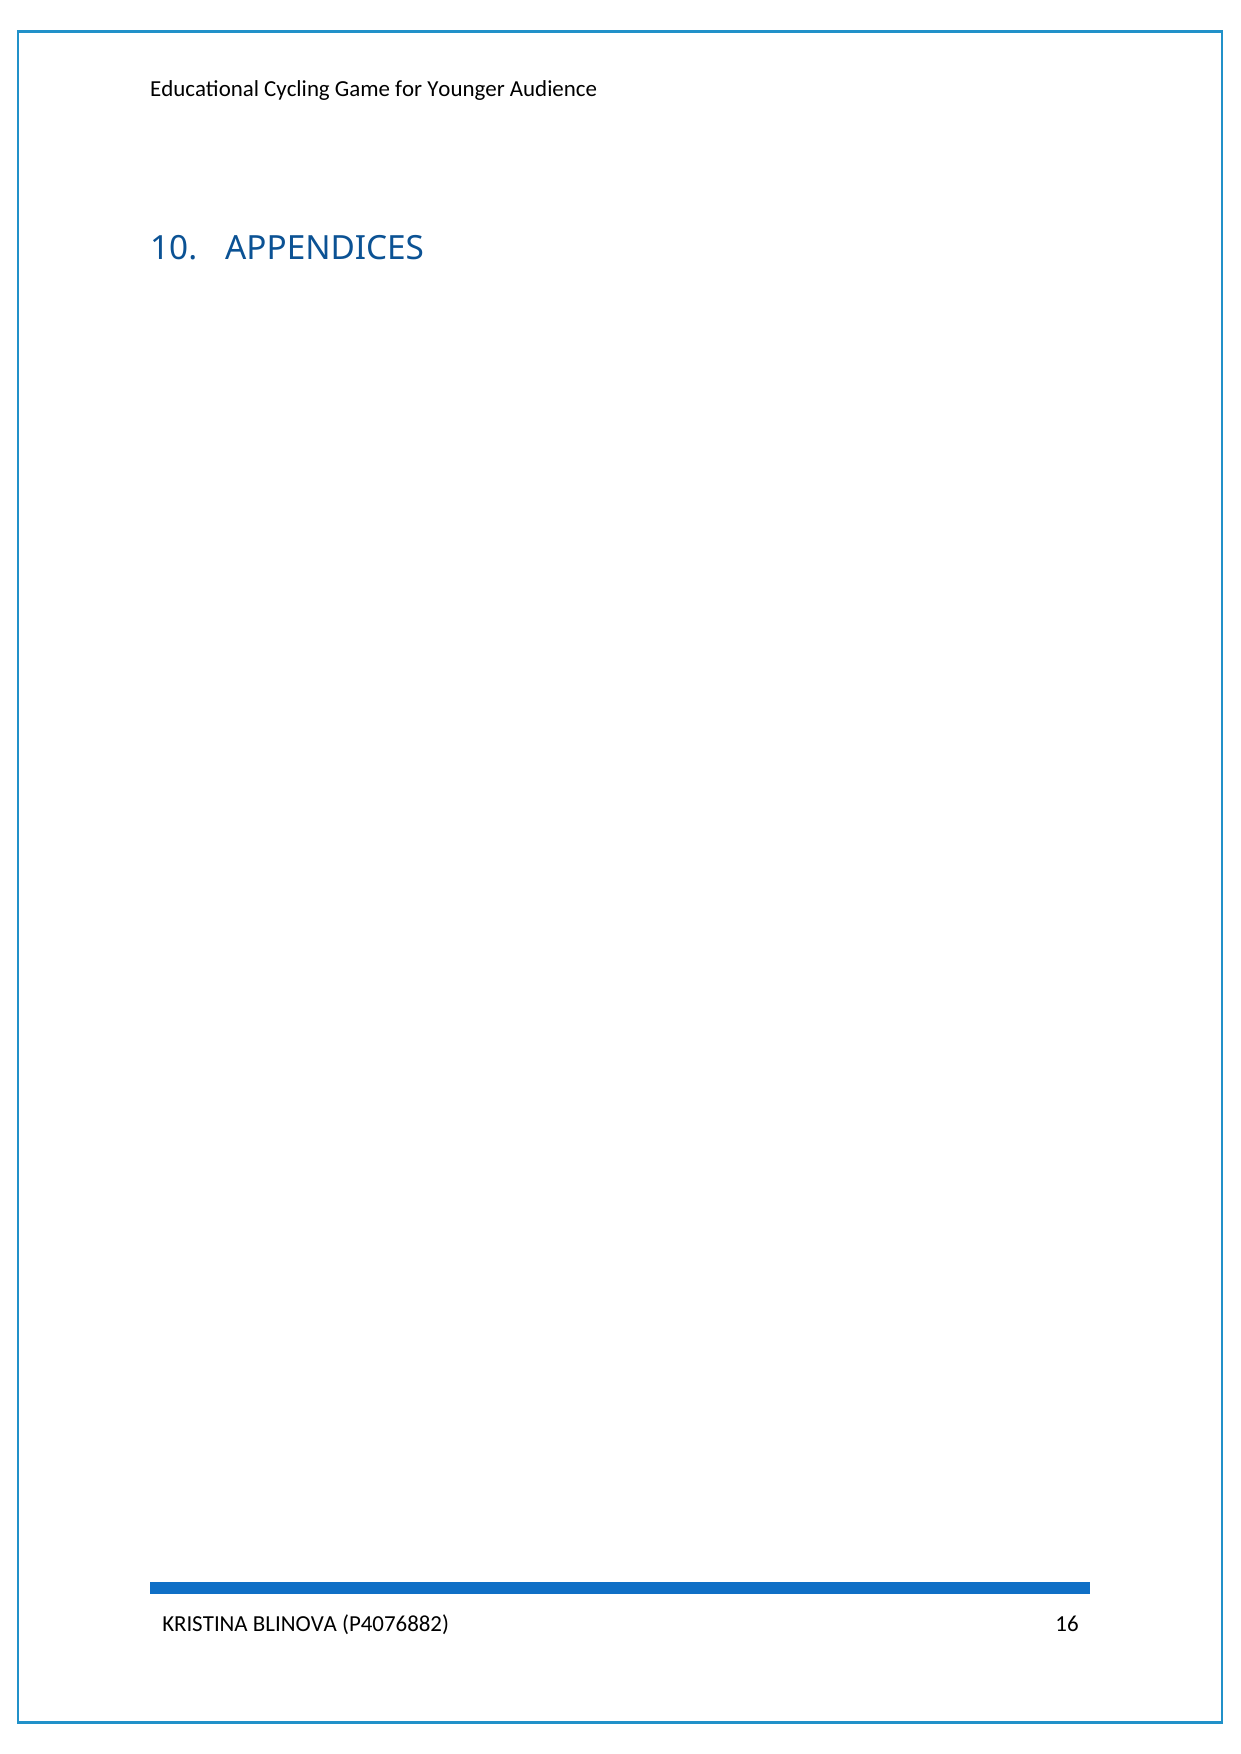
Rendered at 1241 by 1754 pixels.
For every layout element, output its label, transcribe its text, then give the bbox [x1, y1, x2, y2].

subtitle APPENDICES [150, 224, 1090, 269]
